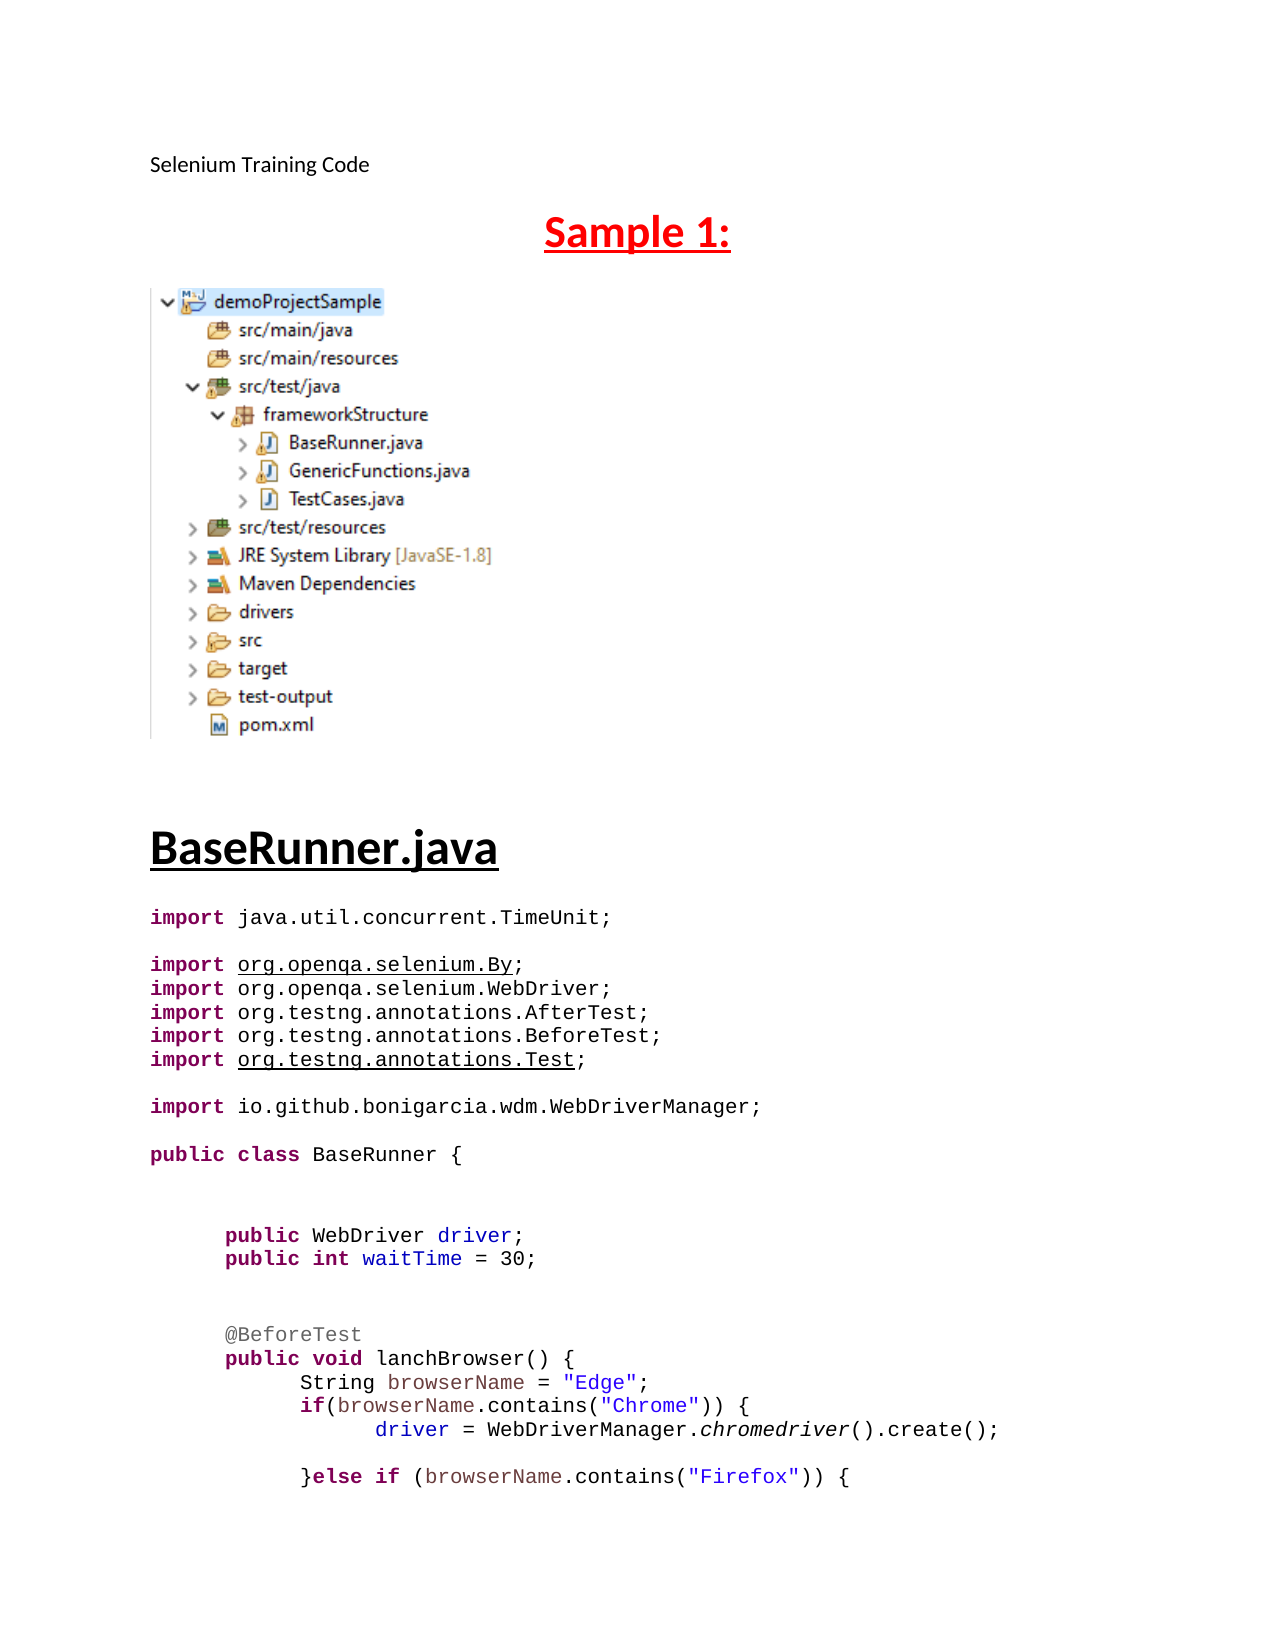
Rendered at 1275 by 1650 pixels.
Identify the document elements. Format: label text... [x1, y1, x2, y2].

text public int waitTime = 30; [150, 1248, 1125, 1272]
text Selenium Training Code [150, 150, 1125, 178]
text BaseRunner.java [150, 816, 1125, 877]
text public void lanchBrowser() { [150, 1348, 1125, 1372]
text import org.openqa.selenium.By; [150, 954, 1125, 978]
picture [150, 288, 572, 739]
text if(browserName.contains("Chrome")) { [150, 1395, 1125, 1419]
text public WebDriver driver; [150, 1225, 1125, 1248]
text import org.testng.annotations.AfterTest; [150, 1002, 1125, 1025]
text driver = WebDriverManager.chromedriver().create(); [150, 1419, 1125, 1466]
text import org.openqa.selenium.WebDriver; [150, 978, 1125, 1002]
text import io.github.bonigarcia.wdm.WebDriverManager; [150, 1096, 1125, 1120]
text String browserName = "Edge"; [150, 1372, 1125, 1395]
text @BeforeTest [150, 1324, 1125, 1348]
text import org.testng.annotations.Test; [150, 1049, 1125, 1073]
text import org.testng.annotations.BeforeTest; [150, 1025, 1125, 1049]
text Sample 1: [150, 203, 1125, 259]
text }else if (browserName.contains("Firefox")) { [150, 1466, 1125, 1490]
text import java.util.concurrent.TimeUnit; [150, 907, 1125, 931]
text public class BaseRunner { [150, 1144, 1125, 1167]
